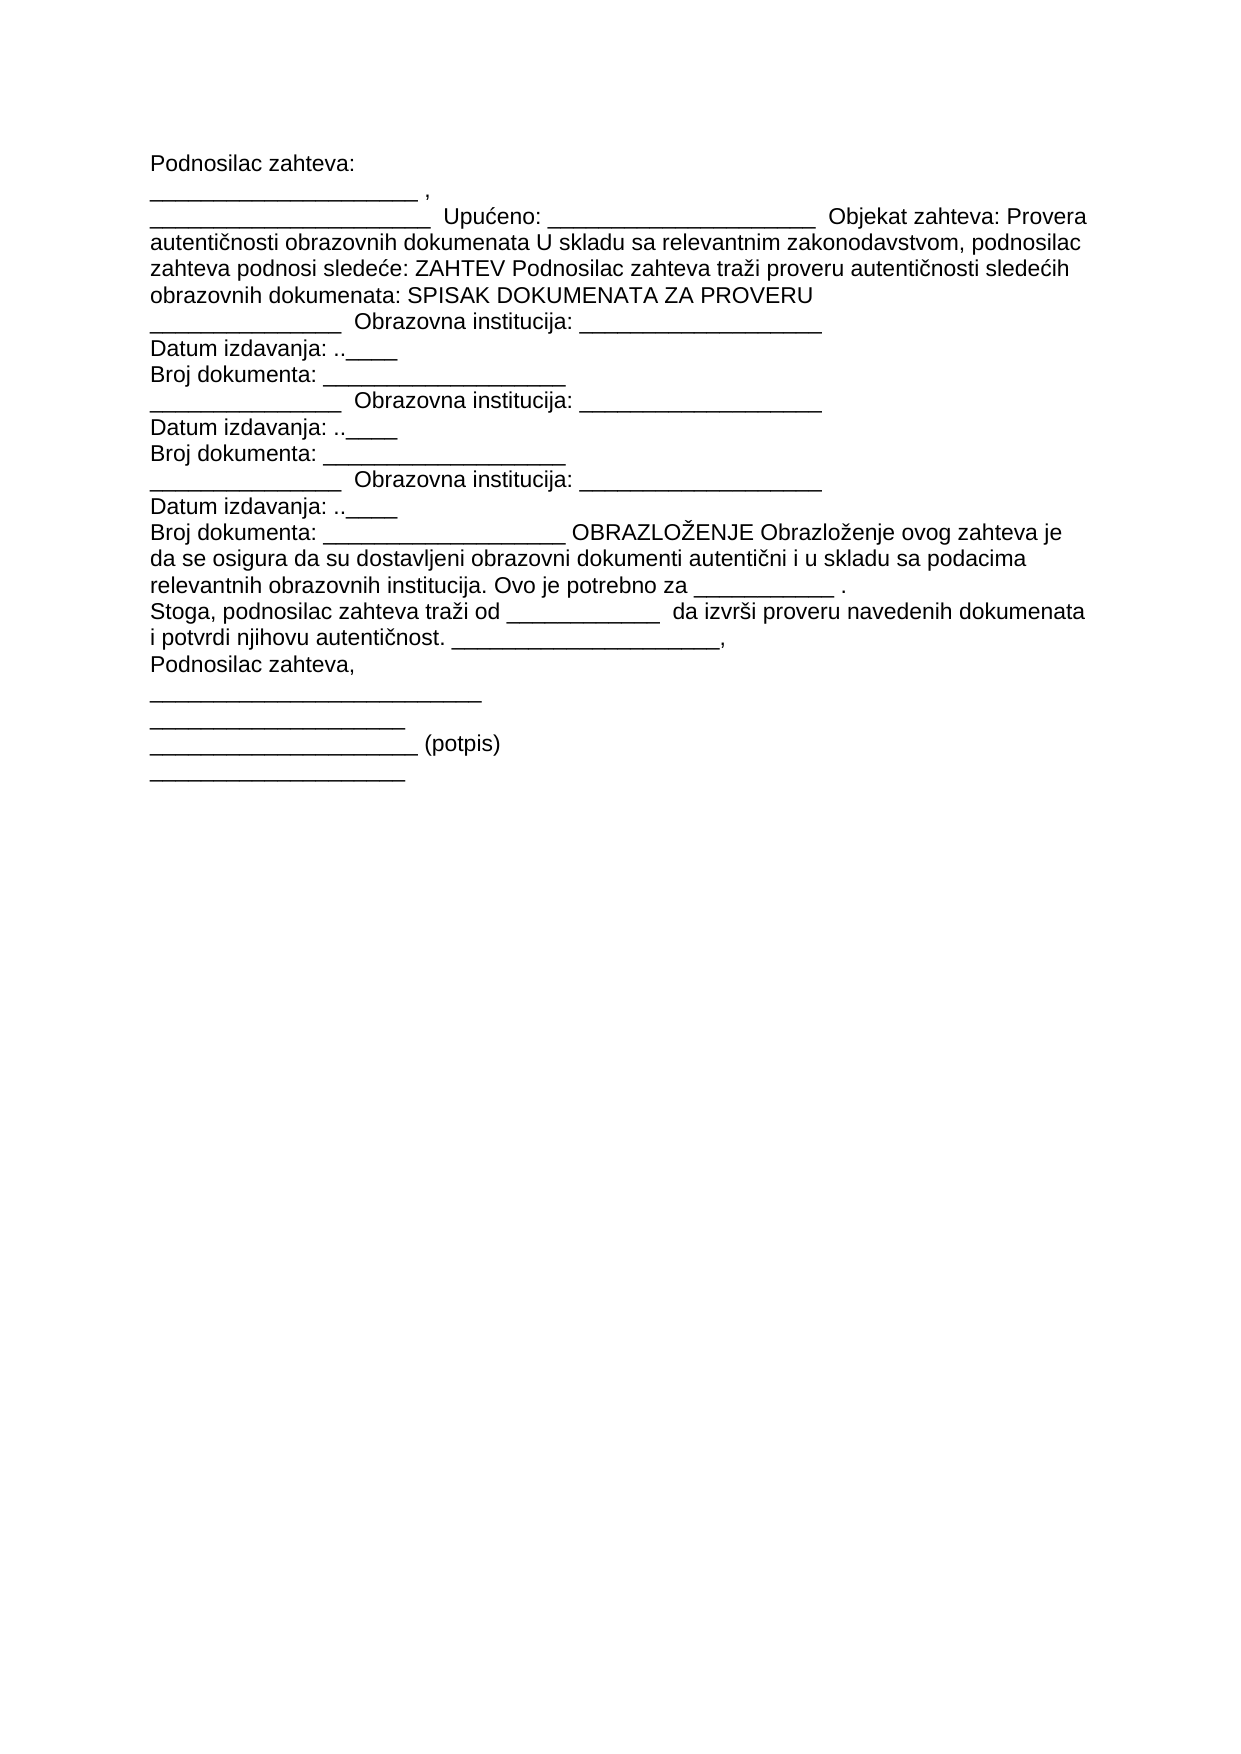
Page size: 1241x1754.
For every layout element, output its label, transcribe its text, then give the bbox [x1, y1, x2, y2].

text Podnosilac zahteva:_____________________ ,______________________ Upućeno: _____________________ Objekat zahteva: Provera autentičnosti obrazovnih dokumenata U skladu sa relevantnim zakonodavstvom, podnosilac zahteva podnosi sledeće: ZAHTEV Podnosilac zahteva traži proveru autentičnosti sledećih obrazovnih dokumenata: SPISAK DOKUMENATA ZA PROVERU_______________ Obrazovna institucija: ___________________Datum izdavanja: ..____Broj dokumenta: __________________________________ Obrazovna institucija: ___________________Datum izdavanja: ..____Broj dokumenta: __________________________________ Obrazovna institucija: ___________________Datum izdavanja: ..____Broj dokumenta: ___________________ OBRAZLOŽENJE Obrazloženje ovog zahteva je da se osigura da su dostavljeni obrazovni dokumenti autentični i u skladu sa podacima relevantnih obrazovnih institucija. Ovo je potrebno za ___________ .Stoga, podnosilac zahteva traži od ____________ da izvrši proveru navedenih dokumenata i potvrdi njihovu autentičnost. _____________________,Podnosilac zahteva,__________________________ ____________________ _____________________ (potpis)____________________ [150, 150, 1090, 782]
